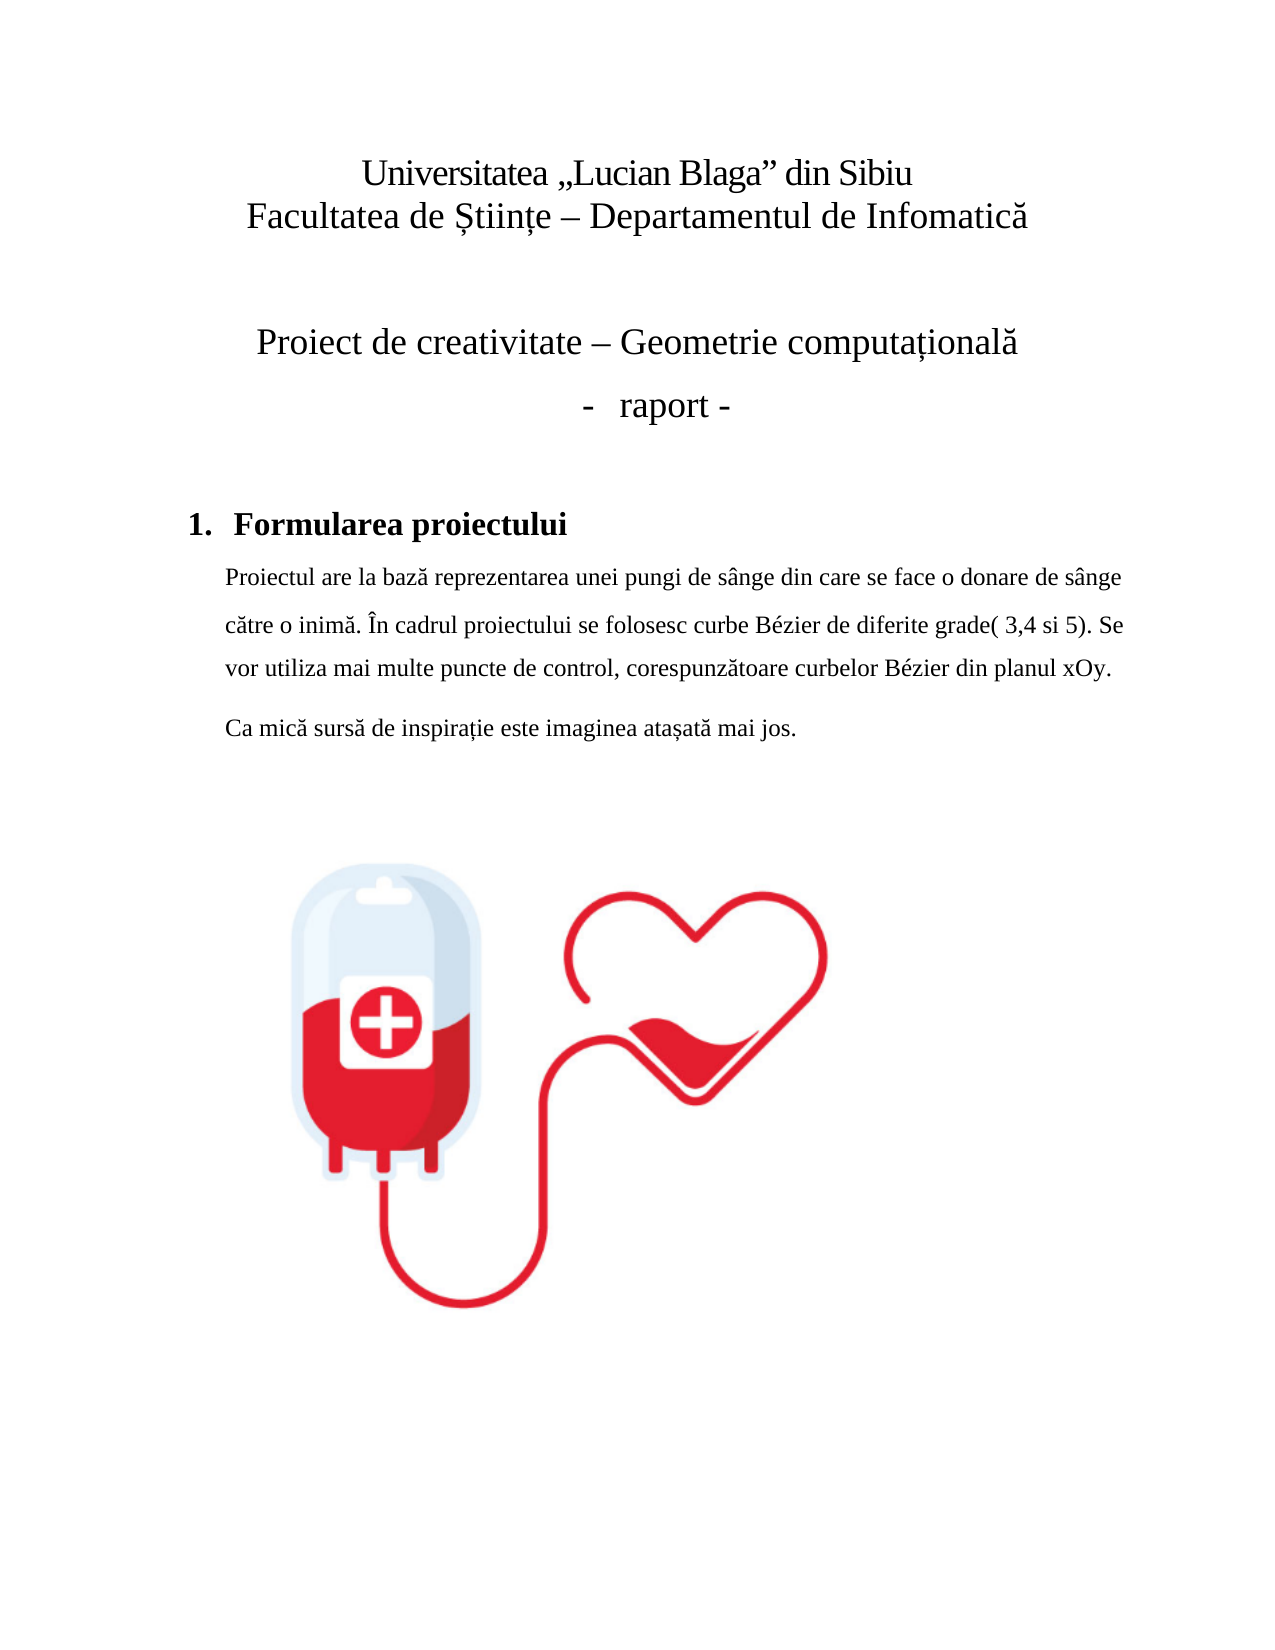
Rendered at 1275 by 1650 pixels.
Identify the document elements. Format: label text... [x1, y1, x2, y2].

text Proiect de creativitate – Geometrie computațională [150, 319, 1125, 363]
text Proiectul are la bază reprezentarea unei pungi de sânge din care se face o donare de sânge [225, 562, 1125, 591]
text Ca mică sursă de inspirație este imaginea atașată mai jos. [225, 713, 1125, 741]
text Facultatea de Științe – Departamentul de Infomatică [150, 193, 1125, 236]
picture [225, 762, 888, 1363]
text către o inimă. În cadrul proiectului se folosesc curbe Bézier de diferite grade( 3,4 si 5). Se vor utiliza mai multe puncte de control, corespunzătoare curbelor Bézier din planul xOy. [225, 610, 1125, 682]
list raport - [187, 383, 1125, 426]
title Universitatea „Lucian Blaga” din Sibiu [150, 150, 1125, 193]
list Formularea proiectului [187, 504, 1125, 542]
